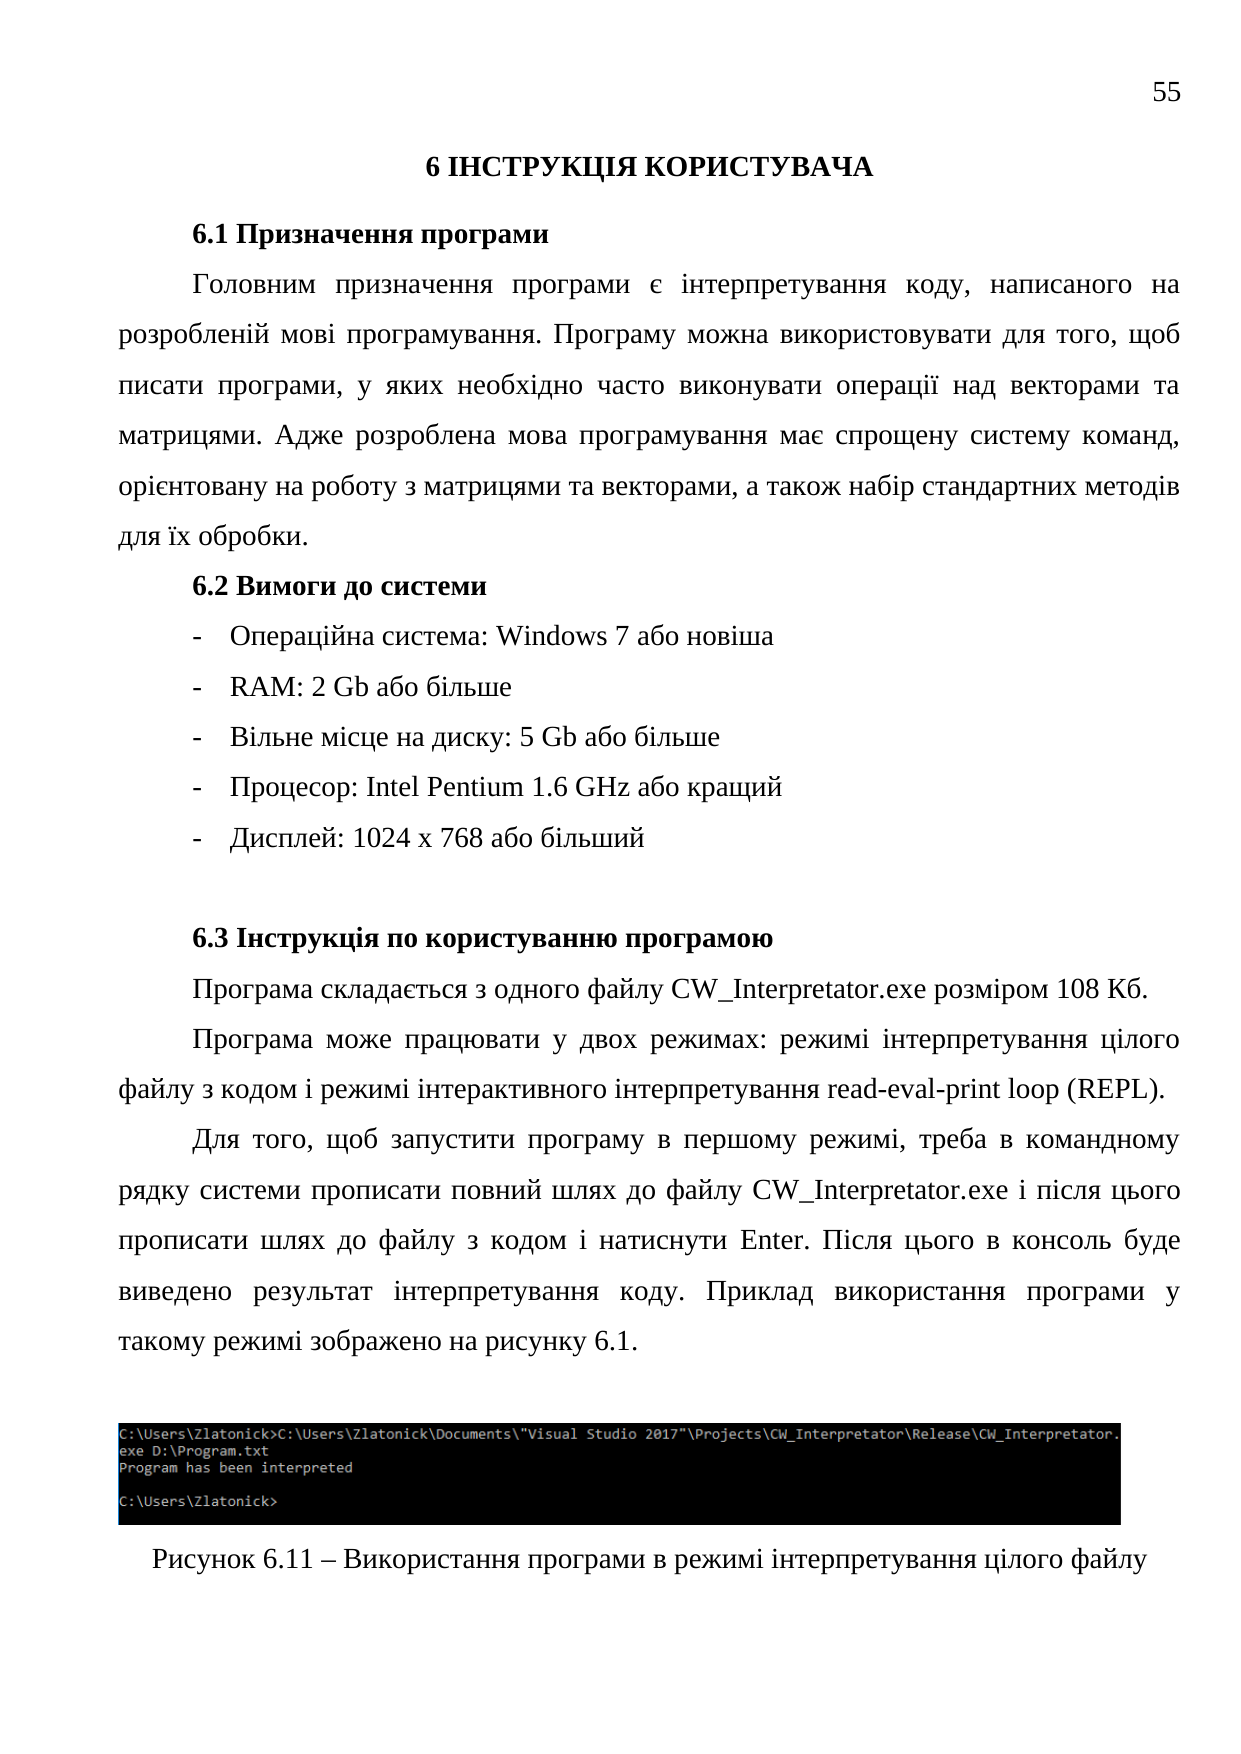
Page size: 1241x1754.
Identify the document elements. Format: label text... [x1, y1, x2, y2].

list Процесор: Intel Pentium 1.6 GHz або кращий [192, 769, 1181, 803]
list RAM: 2 Gb або більше [192, 669, 1181, 702]
text Програма може працювати у двох режимах: режимі інтерпретування цілого файлу з кодом і режимі інтерактивного інтерпретування read-eval-print loop (REPL). [118, 1021, 1181, 1105]
list Дисплей: 1024 x 768 або більший [192, 820, 1181, 853]
list Вільне місце на диску: 5 Gb або більше [192, 719, 1181, 753]
text Головним призначення програми є інтерпретування коду, написаного на розробленій мові програмування. Програму можна використовувати для того, щоб писати програми, у яких необхідно часто виконувати операції над векторами та матрицями. Адже розроблена мова програмування має спрощену систему команд, орієнтовану на роботу з матрицями та векторами, а також набір стандартних методів для їх обробки. [118, 266, 1181, 551]
subtitle Призначення програми [192, 216, 1181, 249]
text Для того, щоб запустити програму в першому режимі, треба в командному рядку системи прописати повний шлях до файлу CW_Interpretator.exe і після цього прописати шлях до файлу з кодом і натиснути Enter. Після цього в консоль буде виведено результат інтерпретування коду. Приклад використання програми у такому режимі зображено на рисунку 6.1. [118, 1122, 1181, 1356]
subtitle Вимоги до системи [192, 568, 1181, 602]
text Програма складається з одного файлу CW_Interpretator.exe розміром 108 Кб. [118, 971, 1181, 1004]
picture [118, 1423, 1123, 1525]
list Операційна система: Windows 7 або новіша [192, 618, 1181, 652]
subtitle Інструкція по користуванню програмою [192, 920, 1181, 954]
subtitle інструкція користувача [118, 149, 1181, 183]
